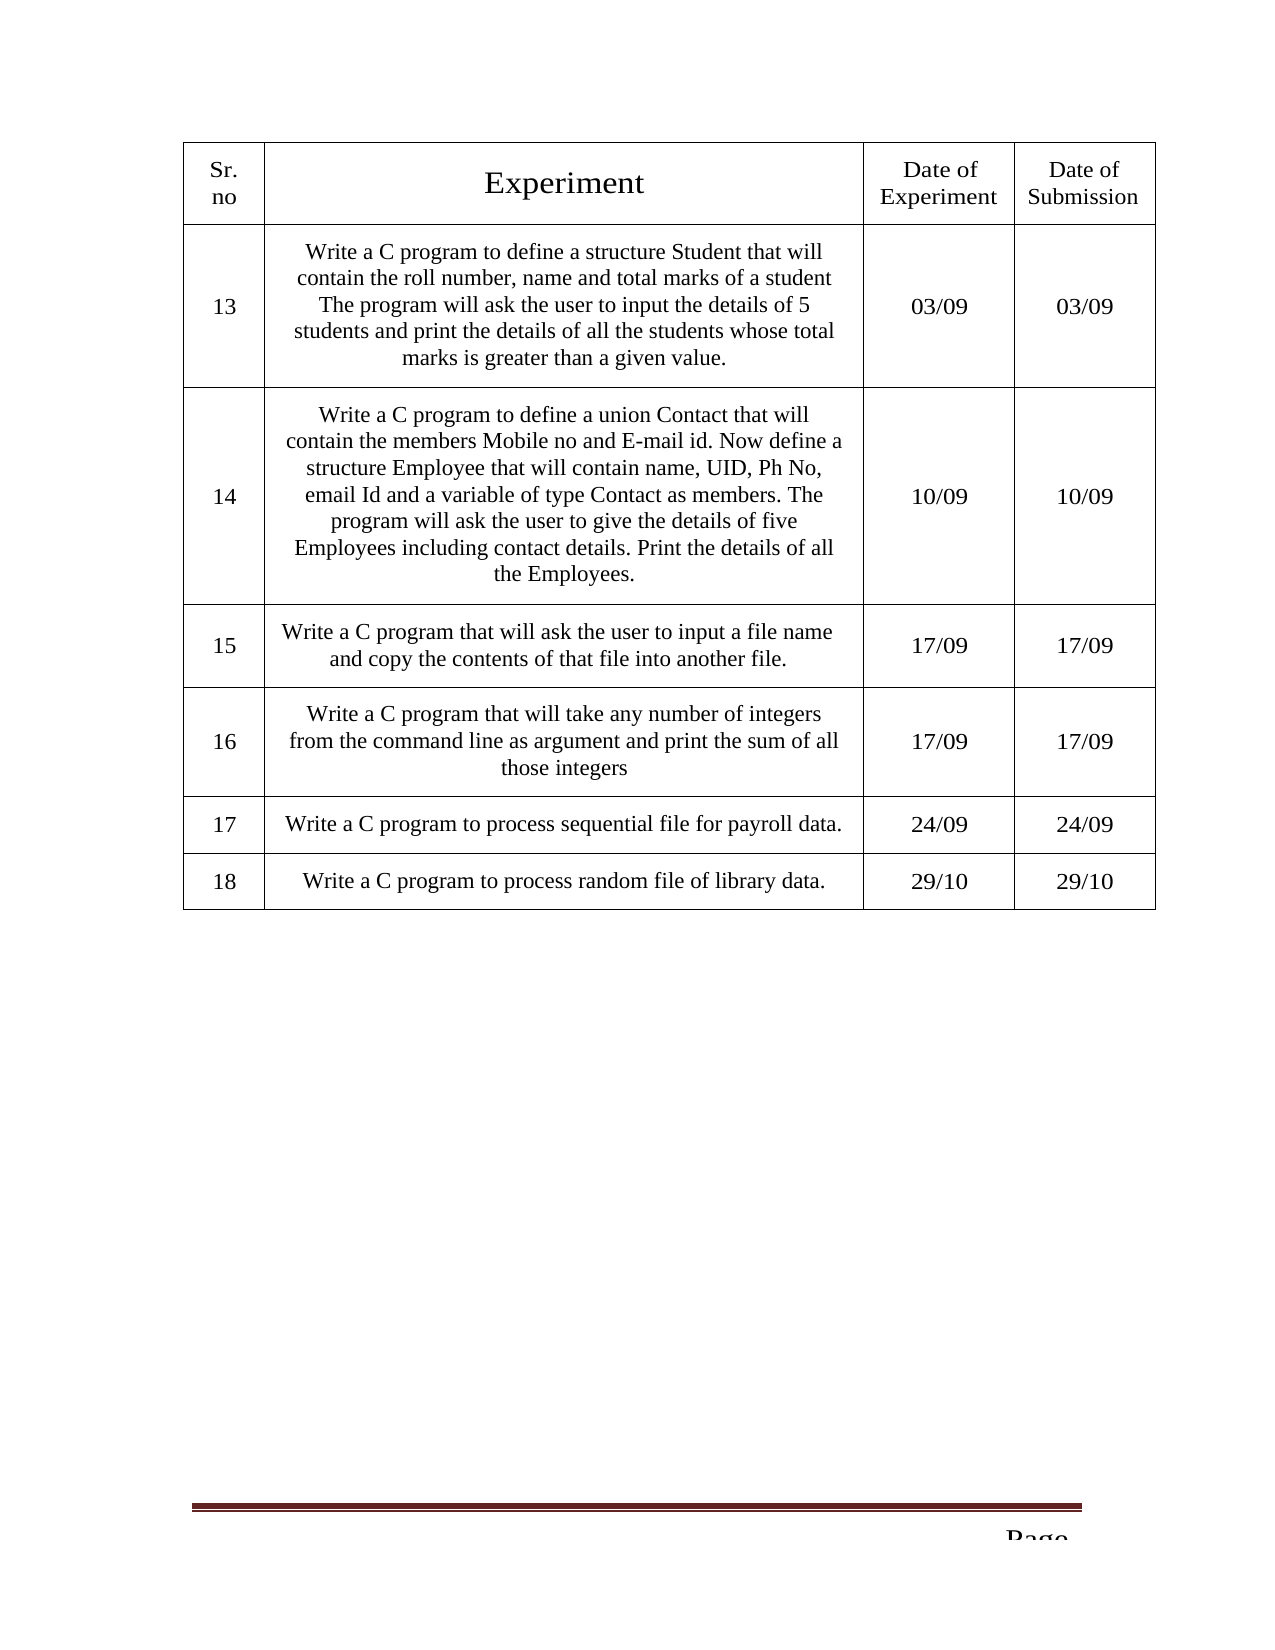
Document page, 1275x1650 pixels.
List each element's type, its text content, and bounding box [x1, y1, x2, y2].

table_header Date of Experiment [864, 143, 1014, 224]
table_cell 29/10 [1015, 854, 1155, 909]
table_cell 10/09 [1015, 388, 1155, 604]
table_header Date of Submission [1015, 143, 1155, 224]
table_cell Write a C program that will ask the user to input a file name and copy the contents of that file into another file. [265, 605, 863, 687]
table_cell 24/09 [864, 797, 1014, 852]
table_cell Write a C program to define a union Contact that will contain the members Mobile no and E-mail id. Now define a structure Employee that will contain name, UID, Ph No, email Id and a variable of type Contact as members. The program will ask the user to give the details of five Employees including contact details. Print the details of all the Employees. [265, 388, 863, 604]
table_cell 03/09 [1015, 225, 1155, 387]
table_cell Write a C program to process random file of library data. [265, 854, 863, 909]
table_header Experiment [265, 143, 863, 224]
table_cell 17 [184, 797, 264, 852]
table_cell Write a C program to define a structure Student that will contain the roll number, name and total marks of a student The program will ask the user to input the details of 5 students and print the details of all the students whose total marks is greater than a given value. [265, 225, 863, 387]
table_cell 17/09 [864, 688, 1014, 796]
table_cell 17/09 [864, 605, 1014, 687]
table_cell 29/10 [864, 854, 1014, 909]
table_cell 14 [184, 388, 264, 604]
table_cell 16 [184, 688, 264, 796]
table_header Sr. no [184, 143, 264, 224]
table_cell 10/09 [864, 388, 1014, 604]
table_cell 15 [184, 605, 264, 687]
table_cell Write a C program to process sequential file for payroll data. [265, 797, 863, 852]
table_cell 13 [184, 225, 264, 387]
table_cell Write a C program that will take any number of integers from the command line as argument and print the sum of all those integers [265, 688, 863, 796]
table_cell 24/09 [1015, 797, 1155, 852]
table_cell 17/09 [1015, 688, 1155, 796]
table_cell 03/09 [864, 225, 1014, 387]
table_cell 18 [184, 854, 264, 909]
table_cell 17/09 [1015, 605, 1155, 687]
